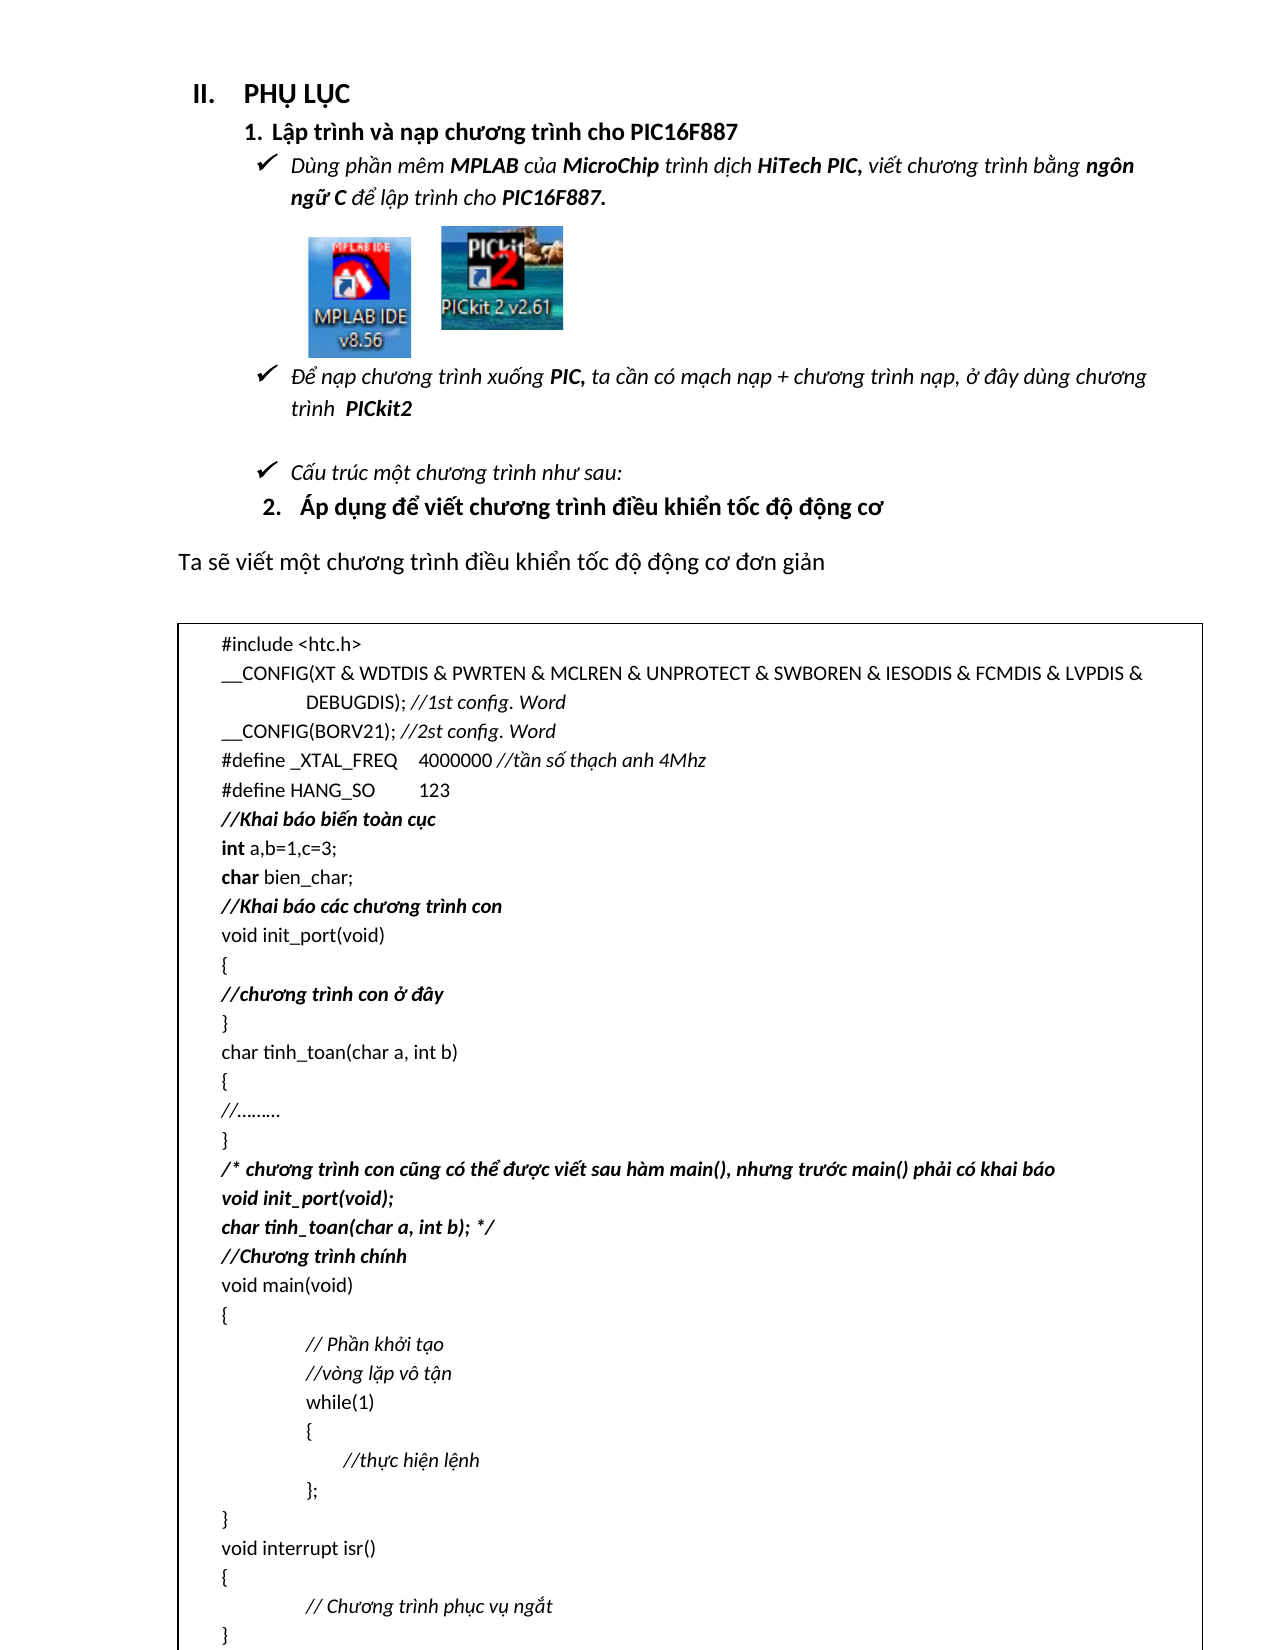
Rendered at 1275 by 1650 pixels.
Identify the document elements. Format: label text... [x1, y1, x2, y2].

list PHỤ LỤC [216, 75, 1153, 111]
picture [441, 265, 462, 271]
picture [441, 226, 564, 330]
list Áp dụng để viết chương trình điều khiển tốc độ động cơ [262, 491, 1153, 521]
list Để nạp chương trình xuống PIC, ta cần có mạch nạp + chương trình nạp, ở đây dùng chương trình PICkit2 [253, 215, 1153, 422]
list Cấu trúc một chương trình như sau: [253, 458, 1153, 487]
list Lập trình và nạp chương trình cho PIC16F887 [244, 116, 1153, 146]
picture [308, 237, 412, 358]
list Dùng phần mêm MPLAB của MicroChip trình dịch HiTech PIC, viết chương trình bằng ngôn ngữ C để lập trình cho PIC16F887. [253, 151, 1153, 211]
text Ta sẽ viết một chương trình điều khiển tốc độ động cơ đơn giản [178, 547, 1153, 577]
